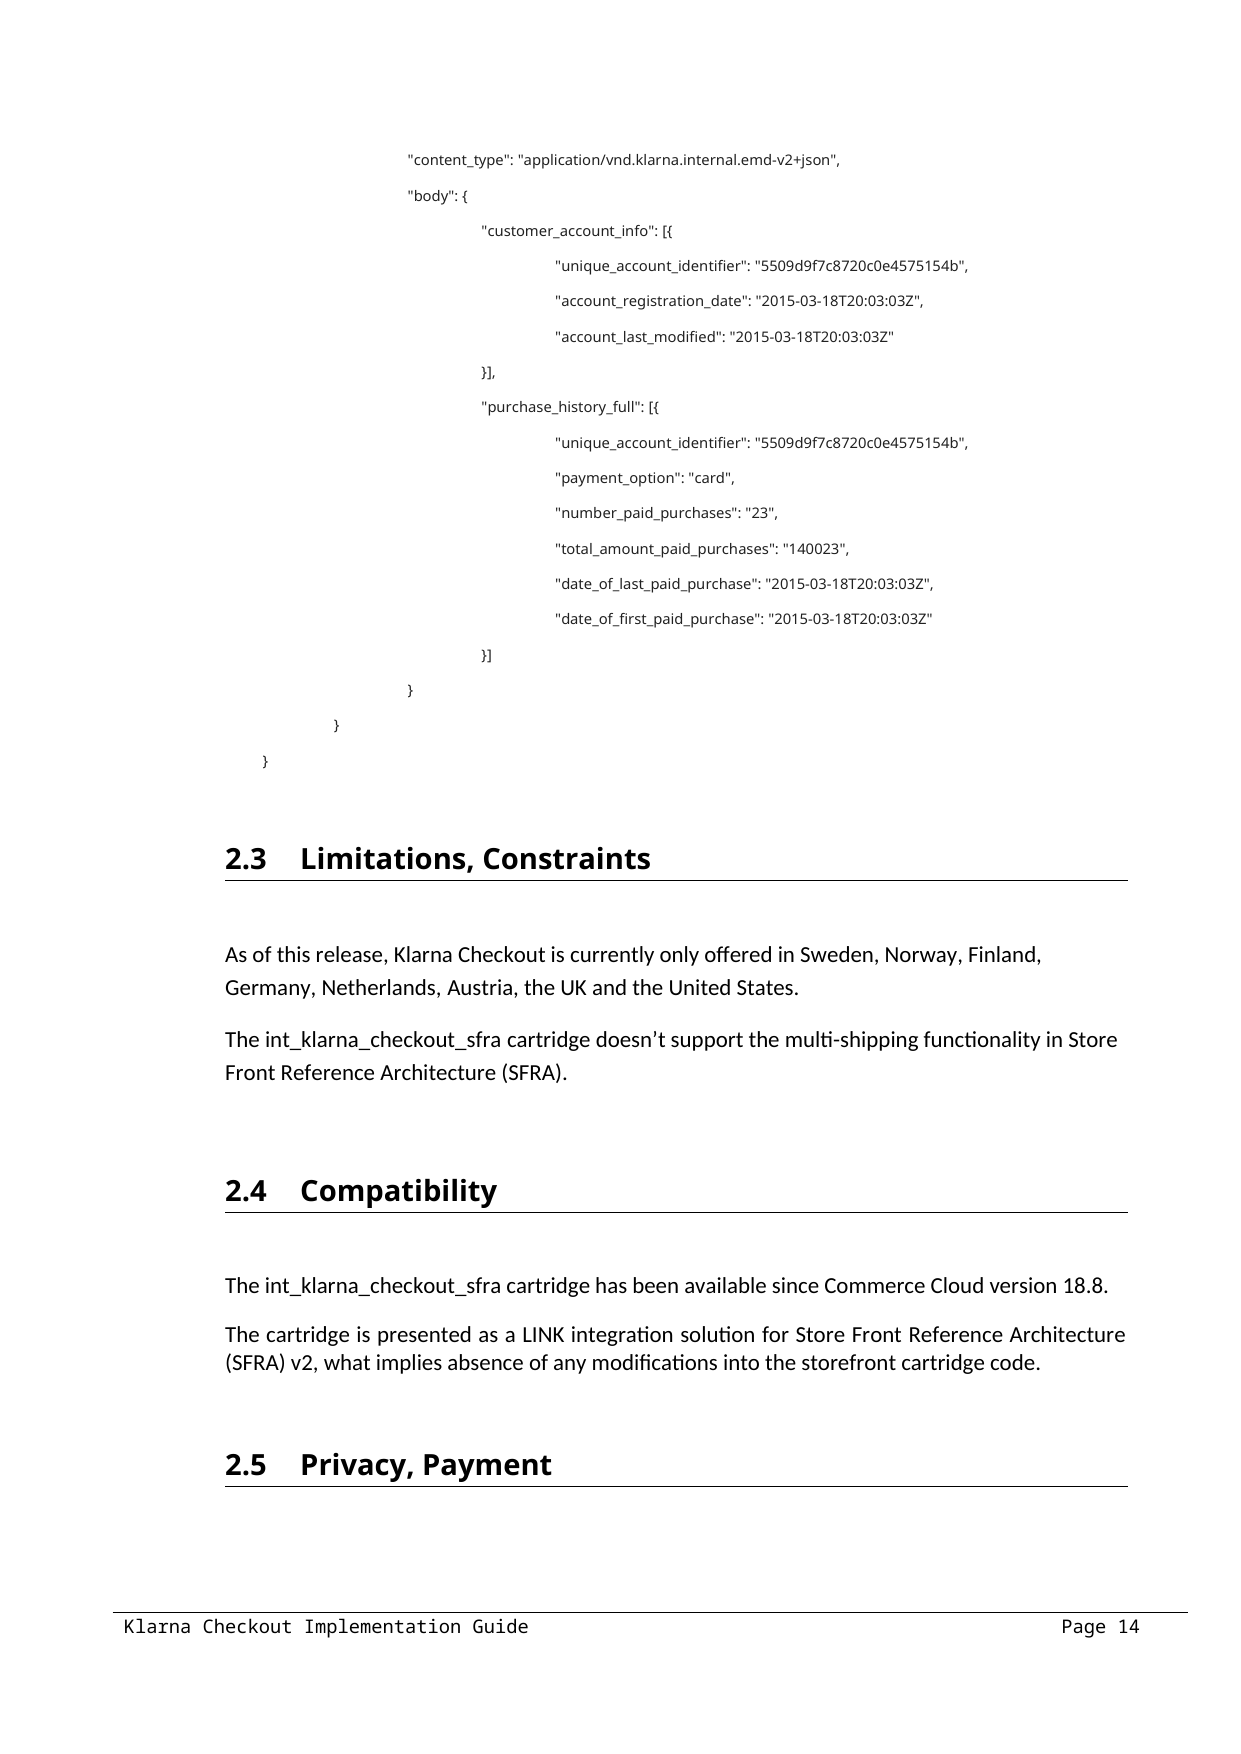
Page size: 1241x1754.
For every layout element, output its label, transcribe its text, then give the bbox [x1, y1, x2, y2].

text "body": { [262, 185, 1128, 205]
text } [262, 715, 1128, 735]
subtitle Privacy, Payment [225, 1444, 1128, 1486]
text } [262, 680, 1128, 699]
text As of this release, Klarna Checkout is currently only offered in Sweden, Norway, Finland, Germany, Netherlands, Austria, the UK and the United States. [225, 940, 1128, 1001]
text "account_last_modified": "2015-03-18T20:03:03Z" [262, 327, 1128, 346]
text The int_klarna_checkout_sfra cartridge doesn’t support the multi-shipping functionality in Store Front Reference Architecture (SFRA). [225, 1026, 1128, 1086]
text }], [262, 362, 1128, 382]
text } [262, 750, 1128, 770]
text "total_amount_paid_purchases": "140023", [262, 538, 1128, 558]
text "date_of_last_paid_purchase": "2015-03-18T20:03:03Z", [262, 574, 1128, 594]
text }] [262, 644, 1128, 664]
text "customer_account_info": [{ [262, 221, 1128, 241]
text The int_klarna_checkout_sfra cartridge has been available since Commerce Cloud version 18.8. [225, 1272, 1128, 1300]
text "date_of_first_paid_purchase": "2015-03-18T20:03:03Z" [262, 609, 1128, 629]
text "unique_account_identifier": "5509d9f7c8720c0e4575154b", [262, 432, 1128, 452]
text "number_paid_purchases": "23", [262, 503, 1128, 523]
subtitle Compatibility [225, 1170, 1128, 1212]
text "unique_account_identifier": "5509d9f7c8720c0e4575154b", [262, 256, 1128, 276]
text "purchase_history_full": [{ [262, 397, 1128, 417]
text "content_type": "application/vnd.klarna.internal.emd-v2+json", [262, 150, 1128, 170]
subtitle Limitations, Constraints [225, 839, 1128, 880]
text "payment_option": "card", [262, 468, 1128, 488]
text "account_registration_date": "2015-03-18T20:03:03Z", [262, 291, 1128, 311]
text The cartridge is presented as a LINK integration solution for Store Front Reference Architecture (SFRA) v2, what implies absence of any modifications into the storefront cartridge code. [225, 1321, 1128, 1377]
